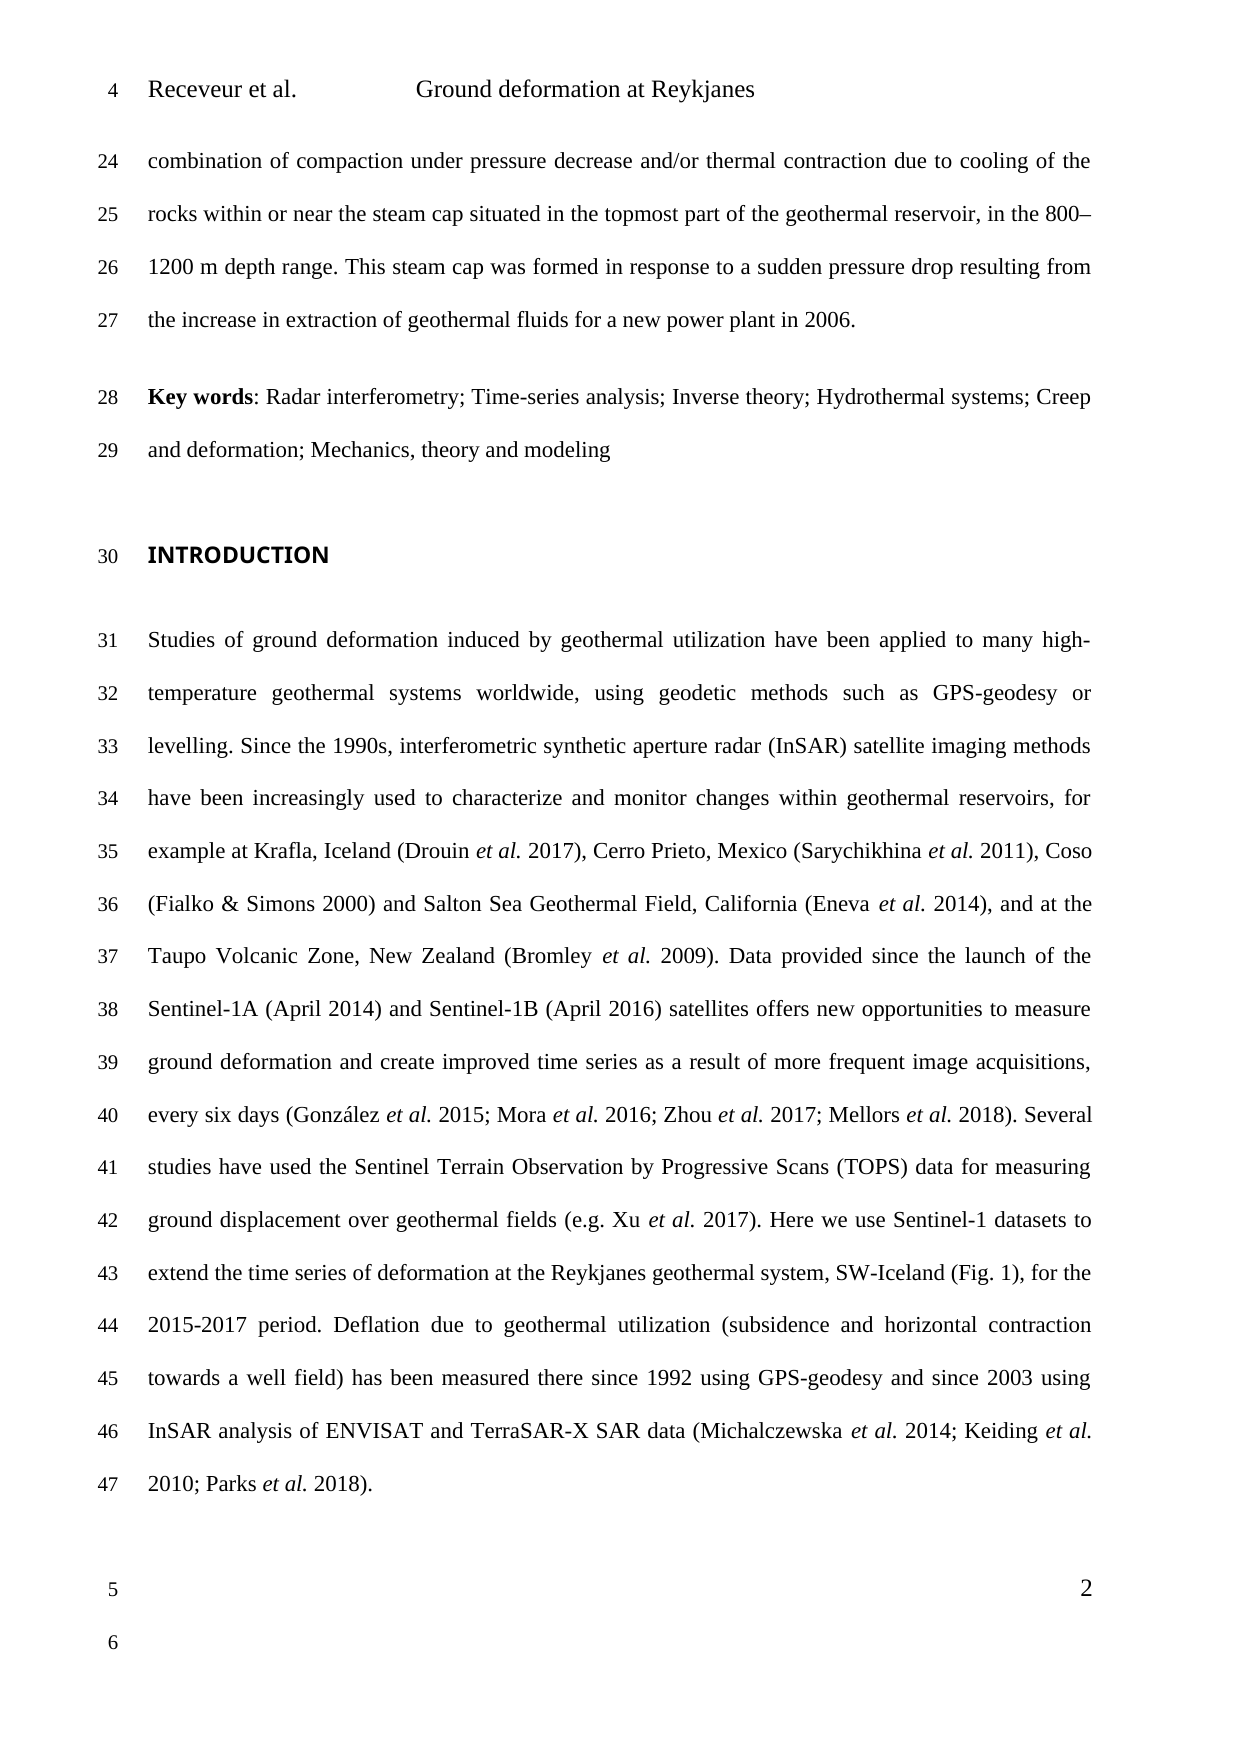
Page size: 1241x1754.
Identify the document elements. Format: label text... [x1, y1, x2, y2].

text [148, 148, 1093, 332]
text Studies of ground deformation induced by geothermal utilization have been applied to many high-temperature geothermal systems worldwide, using geodetic methods such as GPS-geodesy or levelling. Since the 1990s, interferometric synthetic aperture radar (InSAR) satellite imaging methods have been increasingly used to characterize and monitor changes within geothermal reservoirs, for example at Krafla, Iceland (Drouin et al. 2017), Cerro Prieto, Mexico (Sarychikhina et al. 2011), Coso (Fialko & Simons 2000) and Salton Sea Geothermal Field, California (Eneva et al. 2014), and at the Taupo Volcanic Zone, New Zealand (Bromley et al. 2009). Data provided since the launch of the Sentinel-1A (April 2014) and Sentinel-1B (April 2016) satellites offers new opportunities to measure ground deformation and create improved time series as a result of more frequent image acquisitions, every six days (González et al. 2015; Mora et al. 2016; Zhou et al. 2017; Mellors et al. 2018). Several studies have used the Sentinel Terrain Observation by Progressive Scans (TOPS) data for measuring ground displacement over geothermal fields (e.g. Xu et al. 2017). Here we use Sentinel-1 datasets to extend the time series of deformation at the Reykjanes geothermal system, SW-Iceland (Fig. 1), for the 2015-2017 period. Deflation due to geothermal utilization (subsidence and horizontal contraction towards a well field) has been measured there since 1992 using GPS-geodesy and since 2003 using InSAR analysis of ENVISAT and TerraSAR-X SAR data (Michalczewska et al. 2014; Keiding et al. 2010; Parks et al. 2018). [148, 626, 1093, 1496]
subtitle INTRODUCTION [148, 539, 1093, 570]
text Key words: Radar interferometry; Time-series analysis; Inverse theory; Hydrothermal systems; Creep and deformation; Mechanics, theory and modeling [148, 383, 1093, 462]
